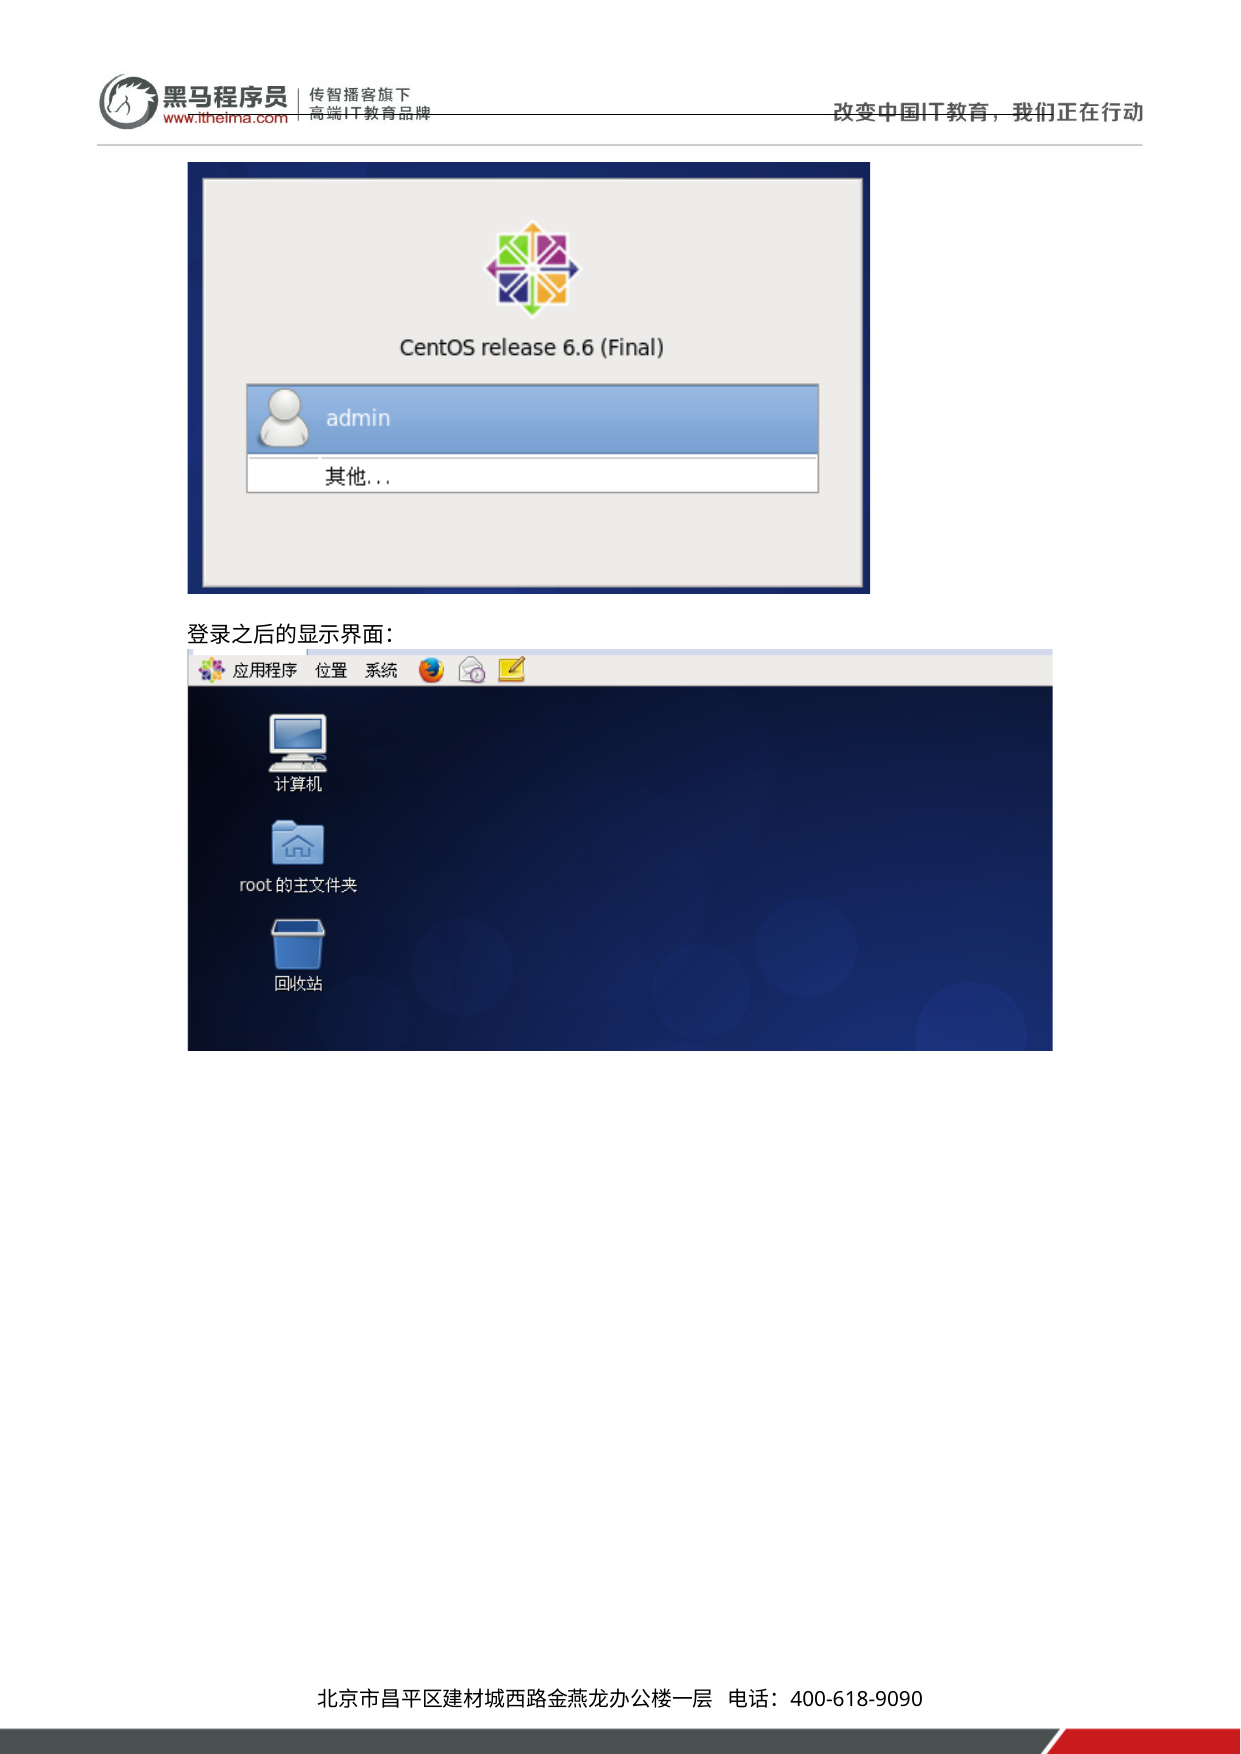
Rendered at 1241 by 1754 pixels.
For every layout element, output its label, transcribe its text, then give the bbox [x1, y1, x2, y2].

picture [187, 649, 1053, 1051]
text 登录之后的显示界面： [187, 617, 1053, 649]
picture [0, 1669, 1241, 1754]
picture [187, 162, 871, 594]
picture [0, 3, 1241, 153]
